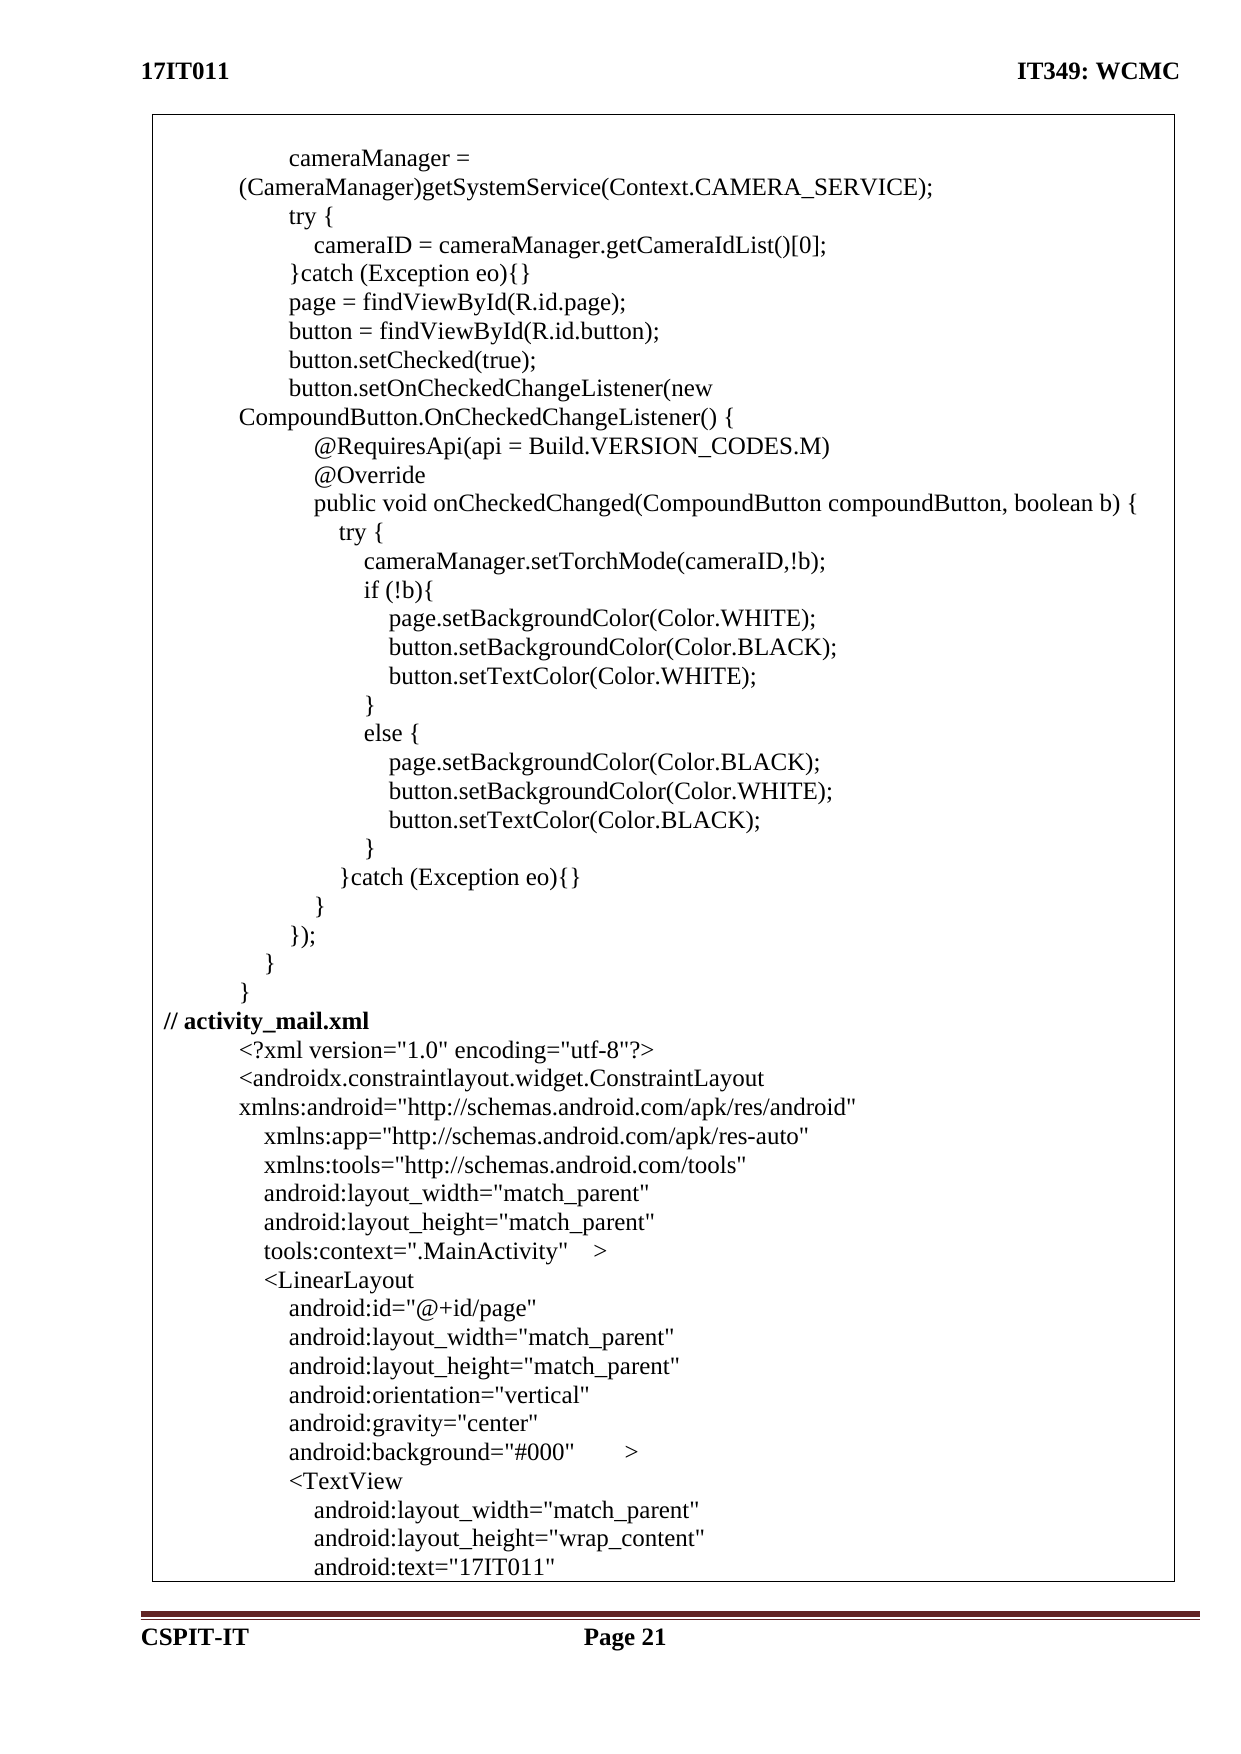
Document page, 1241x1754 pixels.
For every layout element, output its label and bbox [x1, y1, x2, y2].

table_header [153, 115, 1174, 1581]
